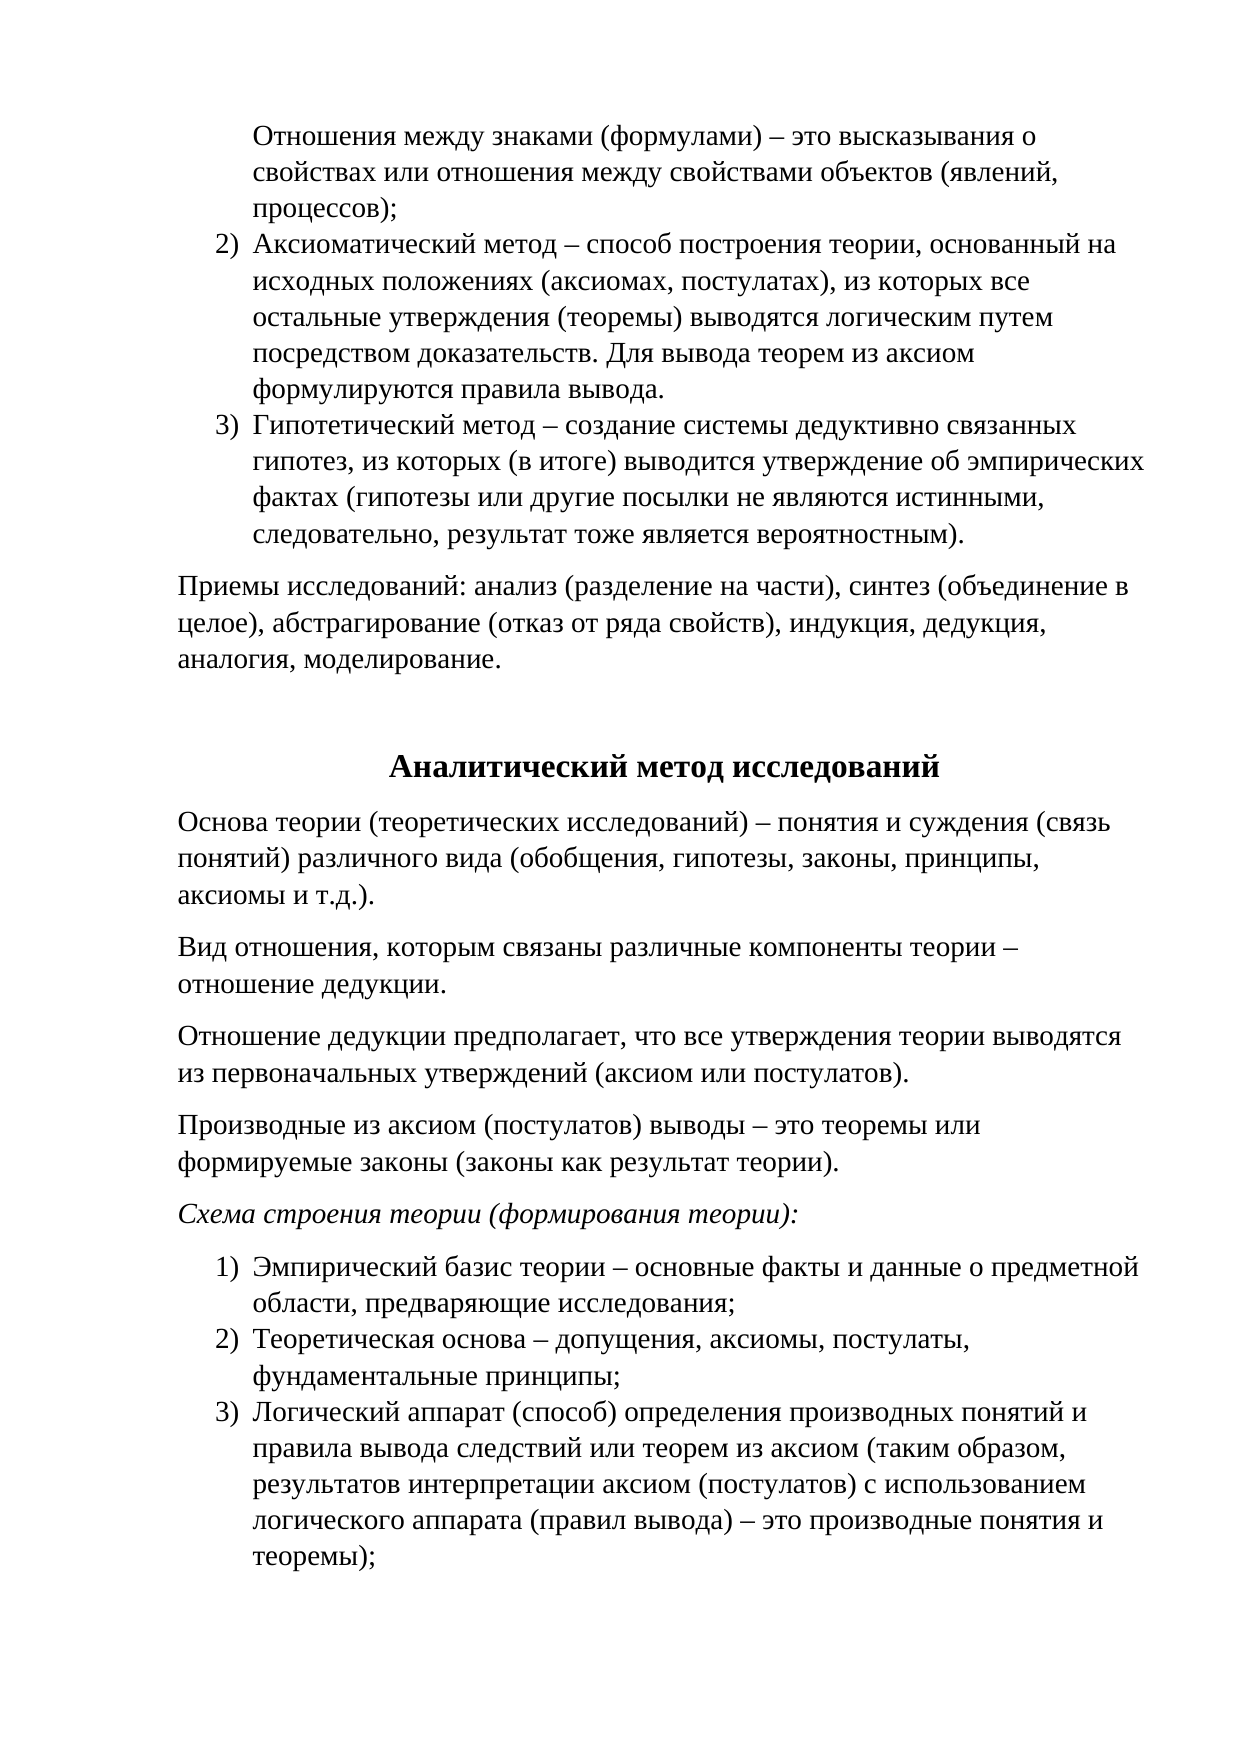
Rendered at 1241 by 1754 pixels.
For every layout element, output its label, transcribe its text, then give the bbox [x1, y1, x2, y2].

text Основа теории (теоретических исследований) – понятия и суждения (связь понятий) различного вида (обобщения, гипотезы, законы, принципы, аксиомы и т.д.). [177, 804, 1152, 910]
list Эмпирический базис теории – основные факты и данные о предметной области, предваряющие исследования; [215, 1249, 1152, 1319]
list Аксиоматический метод – способ построения теории, основанный на исходных положениях (аксиомах, постулатах), из которых все остальные утверждения (теоремы) выводятся логическим путем посредством доказательств. Для вывода теорем из аксиом формулируются правила вывода. [215, 227, 1152, 405]
text Вид отношения, которым связаны различные компоненты теории – отношение дедукции. [177, 929, 1152, 999]
text Схема строения теории (формирования теории): [177, 1196, 1152, 1230]
list Гипотетический метод – создание системы дедуктивно связанных гипотез, из которых (в итоге) выводится утверждение об эмпирических фактах (гипотезы или другие посылки не являются истинными, следовательно, результат тоже является вероятностным). [215, 407, 1152, 549]
list Теоретическая основа – допущения, аксиомы, постулаты, фундаментальные принципы; [215, 1322, 1152, 1391]
text Отношение дедукции предполагает, что все утверждения теории выводятся из первоначальных утверждений (аксиом или постулатов). [177, 1018, 1152, 1088]
list Логический аппарат (способ) определения производных понятий и правила вывода следствий или теорем из аксиом (таким образом, результатов интерпретации аксиом (постулатов) с использованием логического аппарата (правил вывода) – это производные понятия и теоремы); [215, 1394, 1152, 1572]
text Аналитический метод исследований [177, 746, 1152, 785]
text Приемы исследований: анализ (разделение на части), синтез (объединение в целое), абстрагирование (отказ от ряда свойств), индукция, дедукция, аналогия, моделирование. [177, 568, 1152, 674]
text Производные из аксиом (постулатов) выводы – это теоремы или формируемые законы (законы как результат теории). [177, 1107, 1152, 1177]
list Отношения между знаками (формулами) – это высказывания о свойствах или отношения между свойствами объектов (явлений, процессов); [252, 118, 1152, 224]
